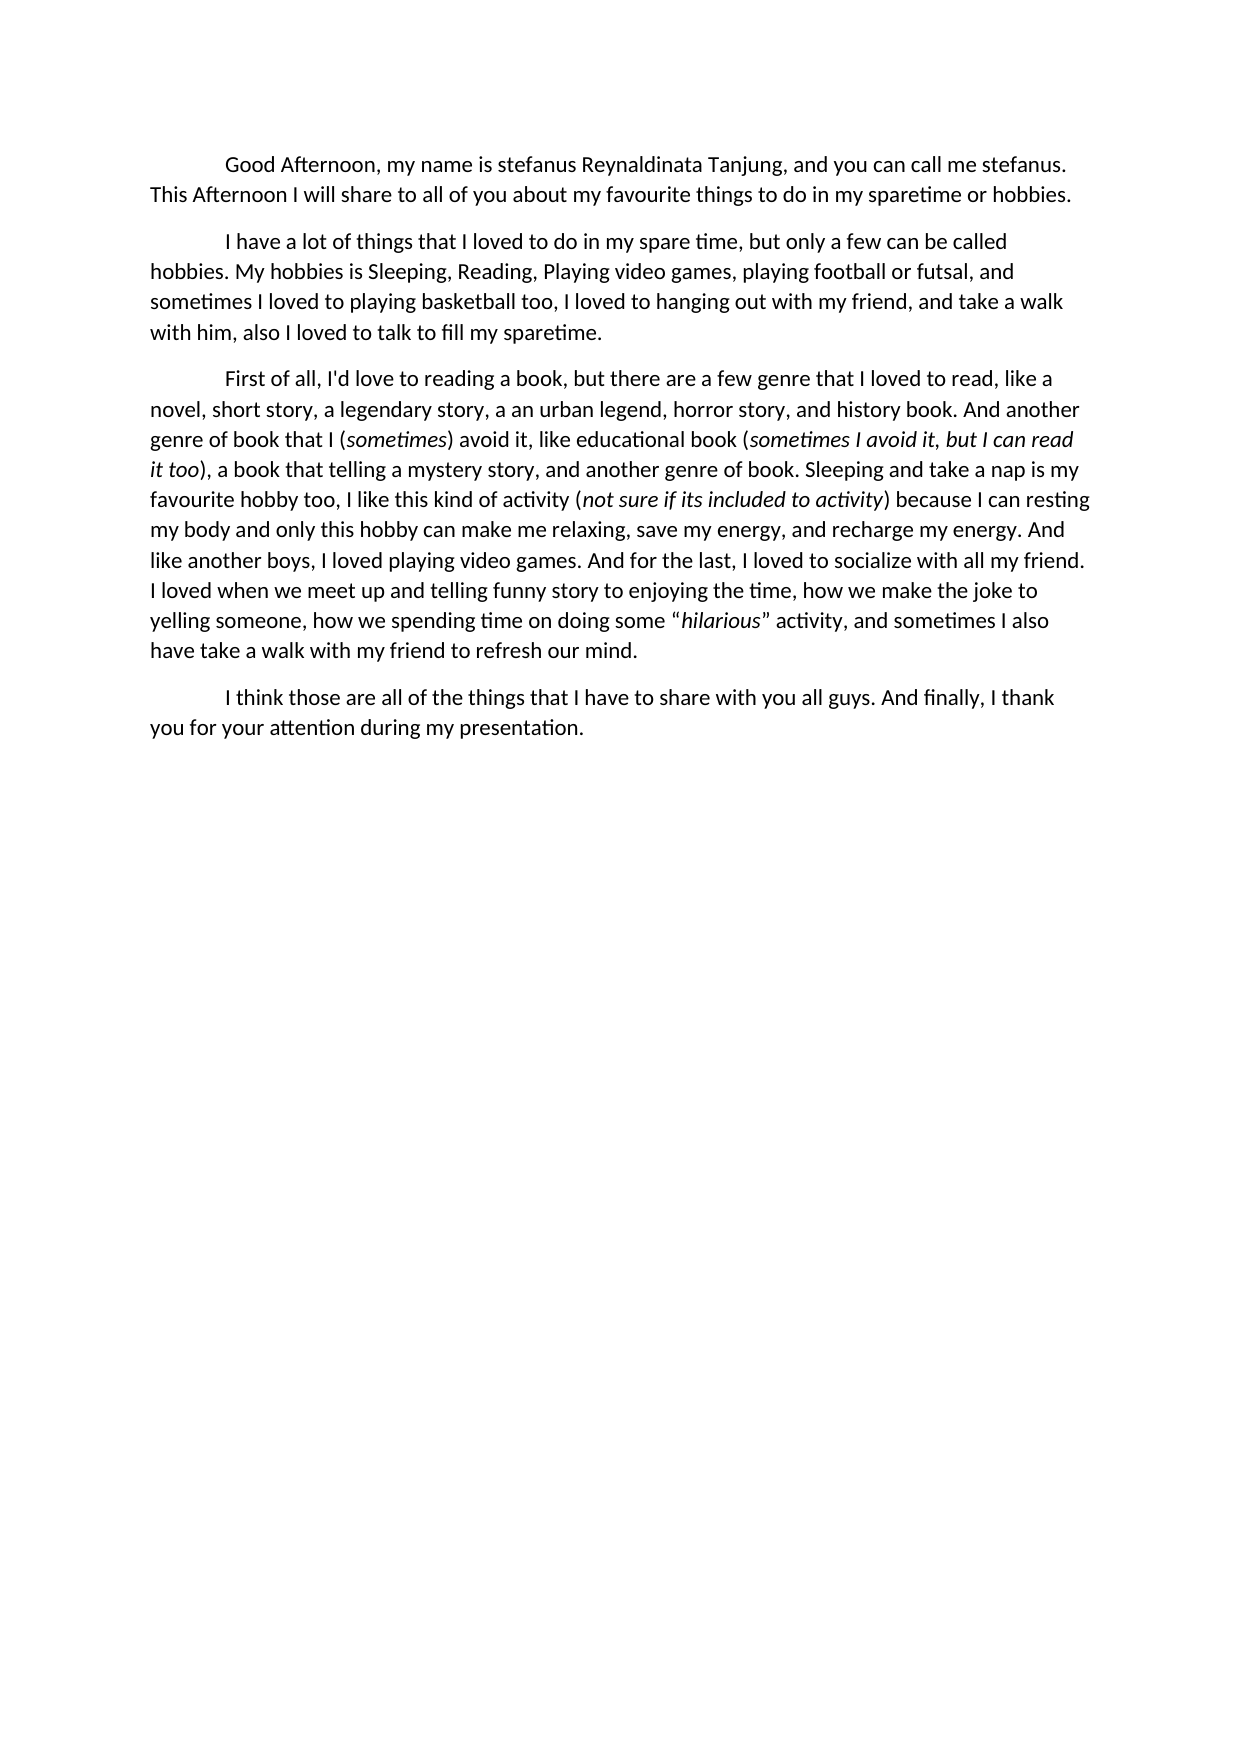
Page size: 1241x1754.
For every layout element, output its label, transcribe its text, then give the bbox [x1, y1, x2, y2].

text I have a lot of things that I loved to do in my spare time, but only a few can be called hobbies. My hobbies is Sleeping, Reading, Playing video games, playing football or futsal, and sometimes I loved to playing basketball too, I loved to hanging out with my friend, and take a walk with him, also I loved to talk to fill my sparetime. [150, 227, 1090, 346]
text Good Afternoon, my name is stefanus Reynaldinata Tanjung, and you can call me stefanus. This Afternoon I will share to all of you about my favourite things to do in my sparetime or hobbies. [150, 150, 1090, 208]
text First of all, I'd love to reading a book, but there are a few genre that I loved to read, like a novel, short story, a legendary story, a an urban legend, horror story, and history book. And another genre of book that I (sometimes) avoid it, like educational book (sometimes I avoid it, but I can read it too), a book that telling a mystery story, and another genre of book. Sleeping and take a nap is my favourite hobby too, I like this kind of activity (not sure if its included to activity) because I can resting my body and only this hobby can make me relaxing, save my energy, and recharge my energy. And like another boys, I loved playing video games. And for the last, I loved to socialize with all my friend. I loved when we meet up and telling funny story to enjoying the time, how we make the joke to yelling someone, how we spending time on doing some “hilarious” activity, and sometimes I also have take a walk with my friend to refresh our mind. [150, 364, 1090, 664]
text I think those are all of the things that I have to share with you all guys. And finally, I thank you for your attention during my presentation. [150, 683, 1090, 742]
